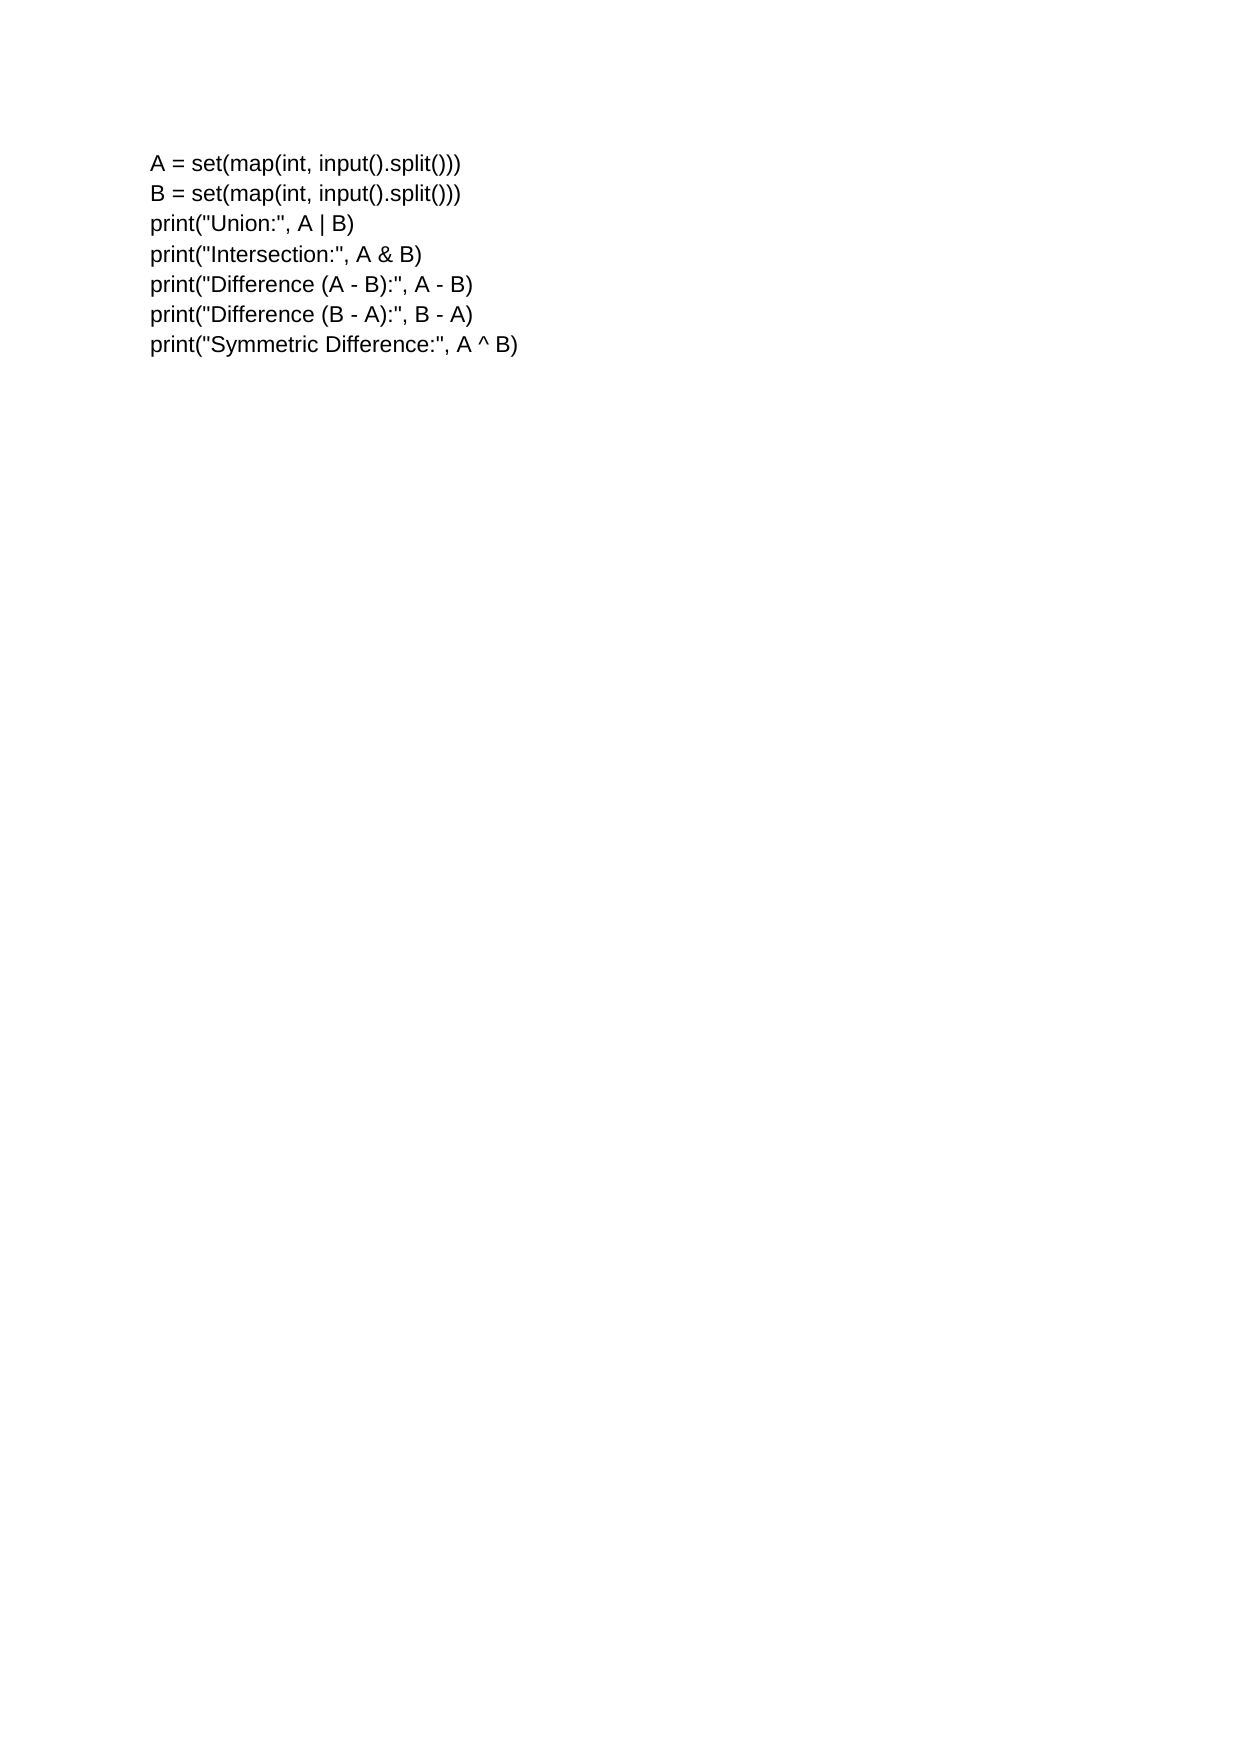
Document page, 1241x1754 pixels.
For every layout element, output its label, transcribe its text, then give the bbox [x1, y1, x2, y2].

text print("Intersection:", A & B) [150, 241, 1090, 267]
text print("Difference (B - A):", B - A) [150, 301, 1090, 327]
text print("Difference (A - B):", A - B) [150, 271, 1090, 297]
text print("Union:", A | B) [150, 210, 1090, 237]
text print("Symmetric Difference:", A ^ B) [150, 331, 1090, 358]
text B = set(map(int, input().split())) [150, 180, 1090, 207]
text A = set(map(int, input().split())) [150, 150, 1090, 176]
